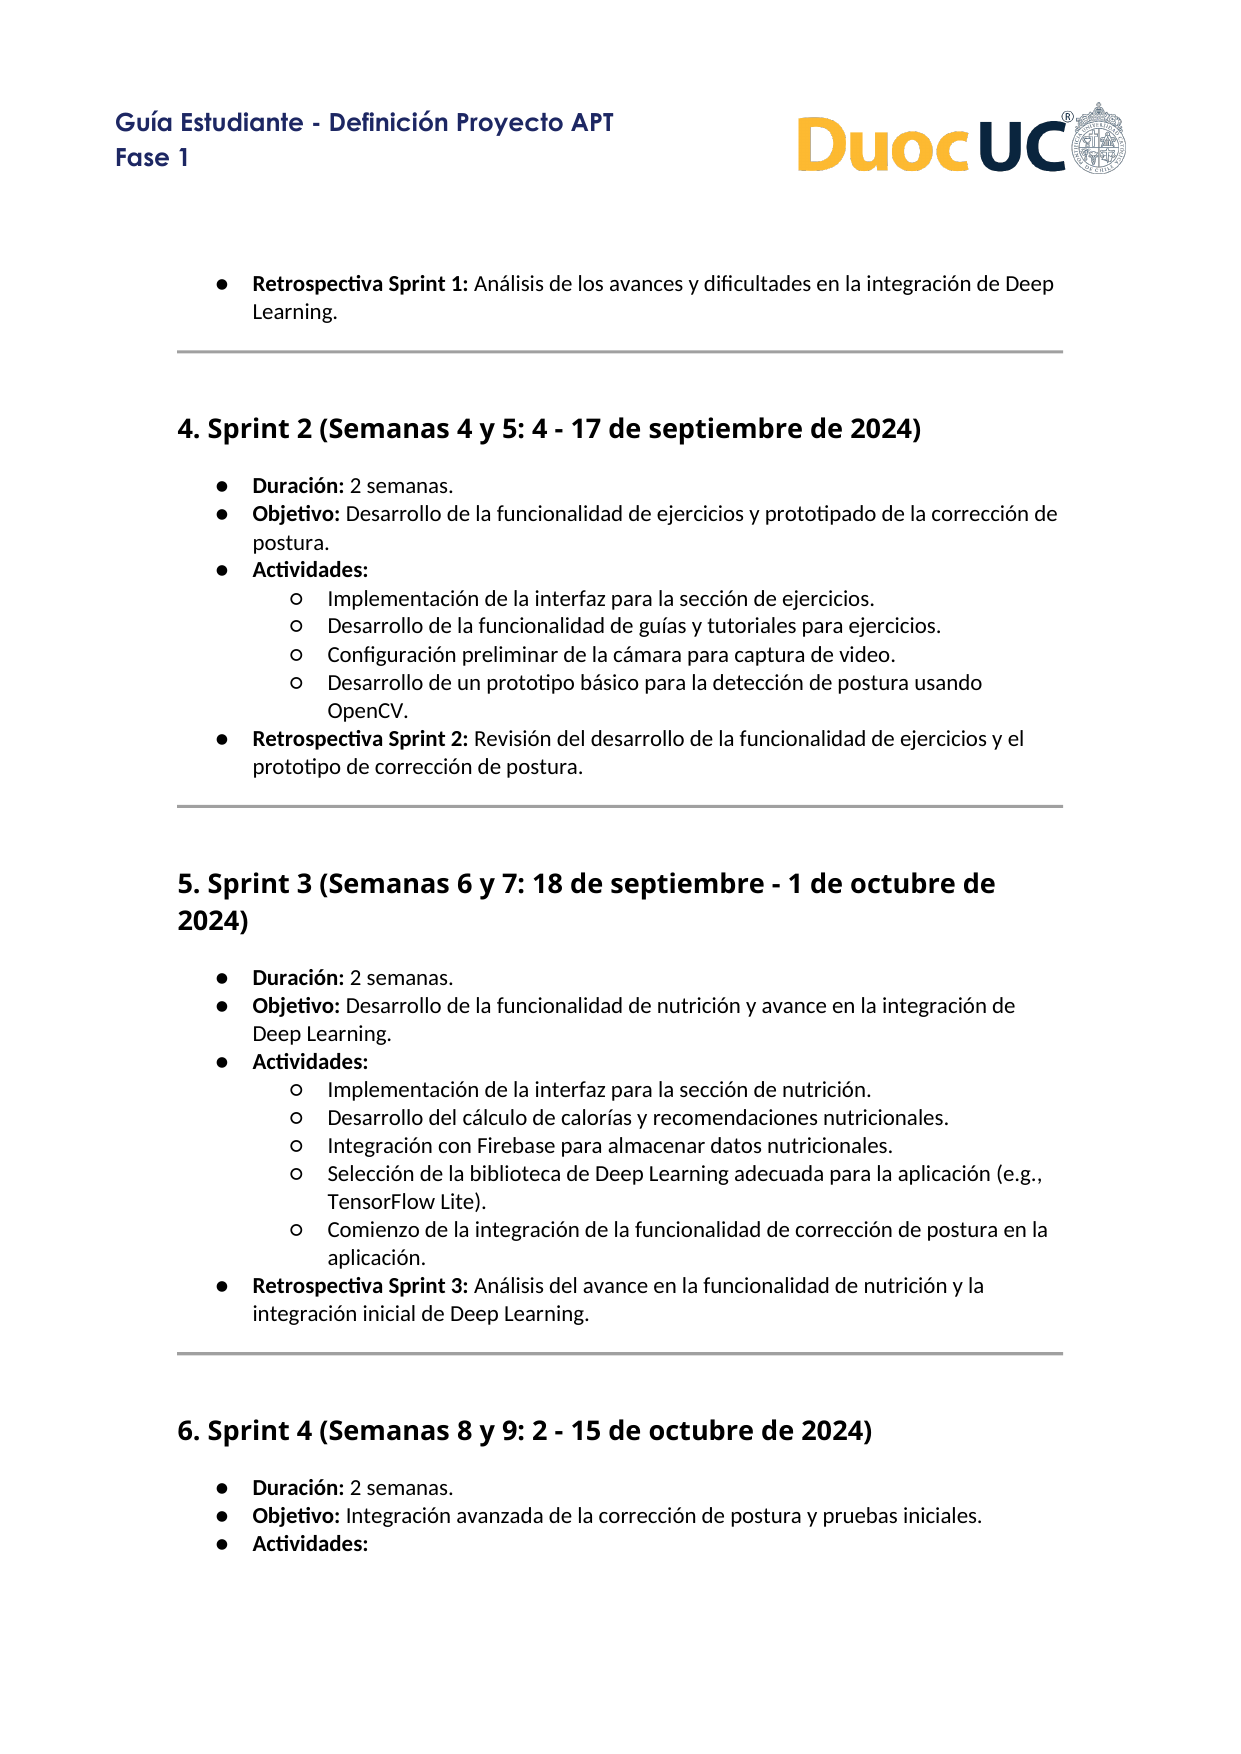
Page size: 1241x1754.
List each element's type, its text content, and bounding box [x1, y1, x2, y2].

list Selección de la biblioteca de Deep Learning adecuada para la aplicación (e.g., TensorFlow Lite). [290, 1159, 1063, 1215]
list Actividades: [215, 556, 1063, 584]
list Comienzo de la integración de la funcionalidad de corrección de postura en la aplicación. [290, 1215, 1063, 1271]
list Duración: 2 semanas. [215, 1473, 1063, 1501]
list Objetivo: Desarrollo de la funcionalidad de nutrición y avance en la integración de Deep Learning. [215, 991, 1063, 1047]
list Desarrollo de un prototipo básico para la detección de postura usando OpenCV. [290, 668, 1063, 724]
list Retrospectiva Sprint 2: Revisión del desarrollo de la funcionalidad de ejercicios y el prototipo de corrección de postura. [215, 724, 1063, 780]
list Duración: 2 semanas. [215, 472, 1063, 499]
list Objetivo: Integración avanzada de la corrección de postura y pruebas iniciales. [215, 1501, 1063, 1529]
subtitle 4. Sprint 2 (Semanas 4 y 5: 4 - 17 de septiembre de 2024) [177, 410, 1063, 447]
list Duración: 2 semanas. [215, 963, 1063, 991]
list Retrospectiva Sprint 3: Análisis del avance en la funcionalidad de nutrición y la integración inicial de Deep Learning. [215, 1271, 1063, 1327]
list Configuración preliminar de la cámara para captura de video. [290, 640, 1063, 668]
subtitle 5. Sprint 3 (Semanas 6 y 7: 18 de septiembre - 1 de octubre de 2024) [177, 864, 1063, 938]
list Desarrollo de la funcionalidad de guías y tutoriales para ejercicios. [290, 612, 1063, 640]
picture [798, 102, 1126, 174]
subtitle 6. Sprint 4 (Semanas 8 y 9: 2 - 15 de octubre de 2024) [177, 1412, 1063, 1448]
list Implementación de la interfaz para la sección de nutrición. [290, 1075, 1063, 1103]
list Implementación de la interfaz para la sección de ejercicios. [290, 584, 1063, 612]
list Objetivo: Desarrollo de la funcionalidad de ejercicios y prototipado de la corrección de postura. [215, 499, 1063, 556]
list Actividades: [215, 1529, 1063, 1557]
list Integración con Firebase para almacenar datos nutricionales. [290, 1131, 1063, 1159]
list Actividades: [215, 1047, 1063, 1075]
list Desarrollo del cálculo de calorías y recomendaciones nutricionales. [290, 1103, 1063, 1131]
list Retrospectiva Sprint 1: Análisis de los avances y dificultades en la integración de Deep Learning. [215, 269, 1063, 325]
